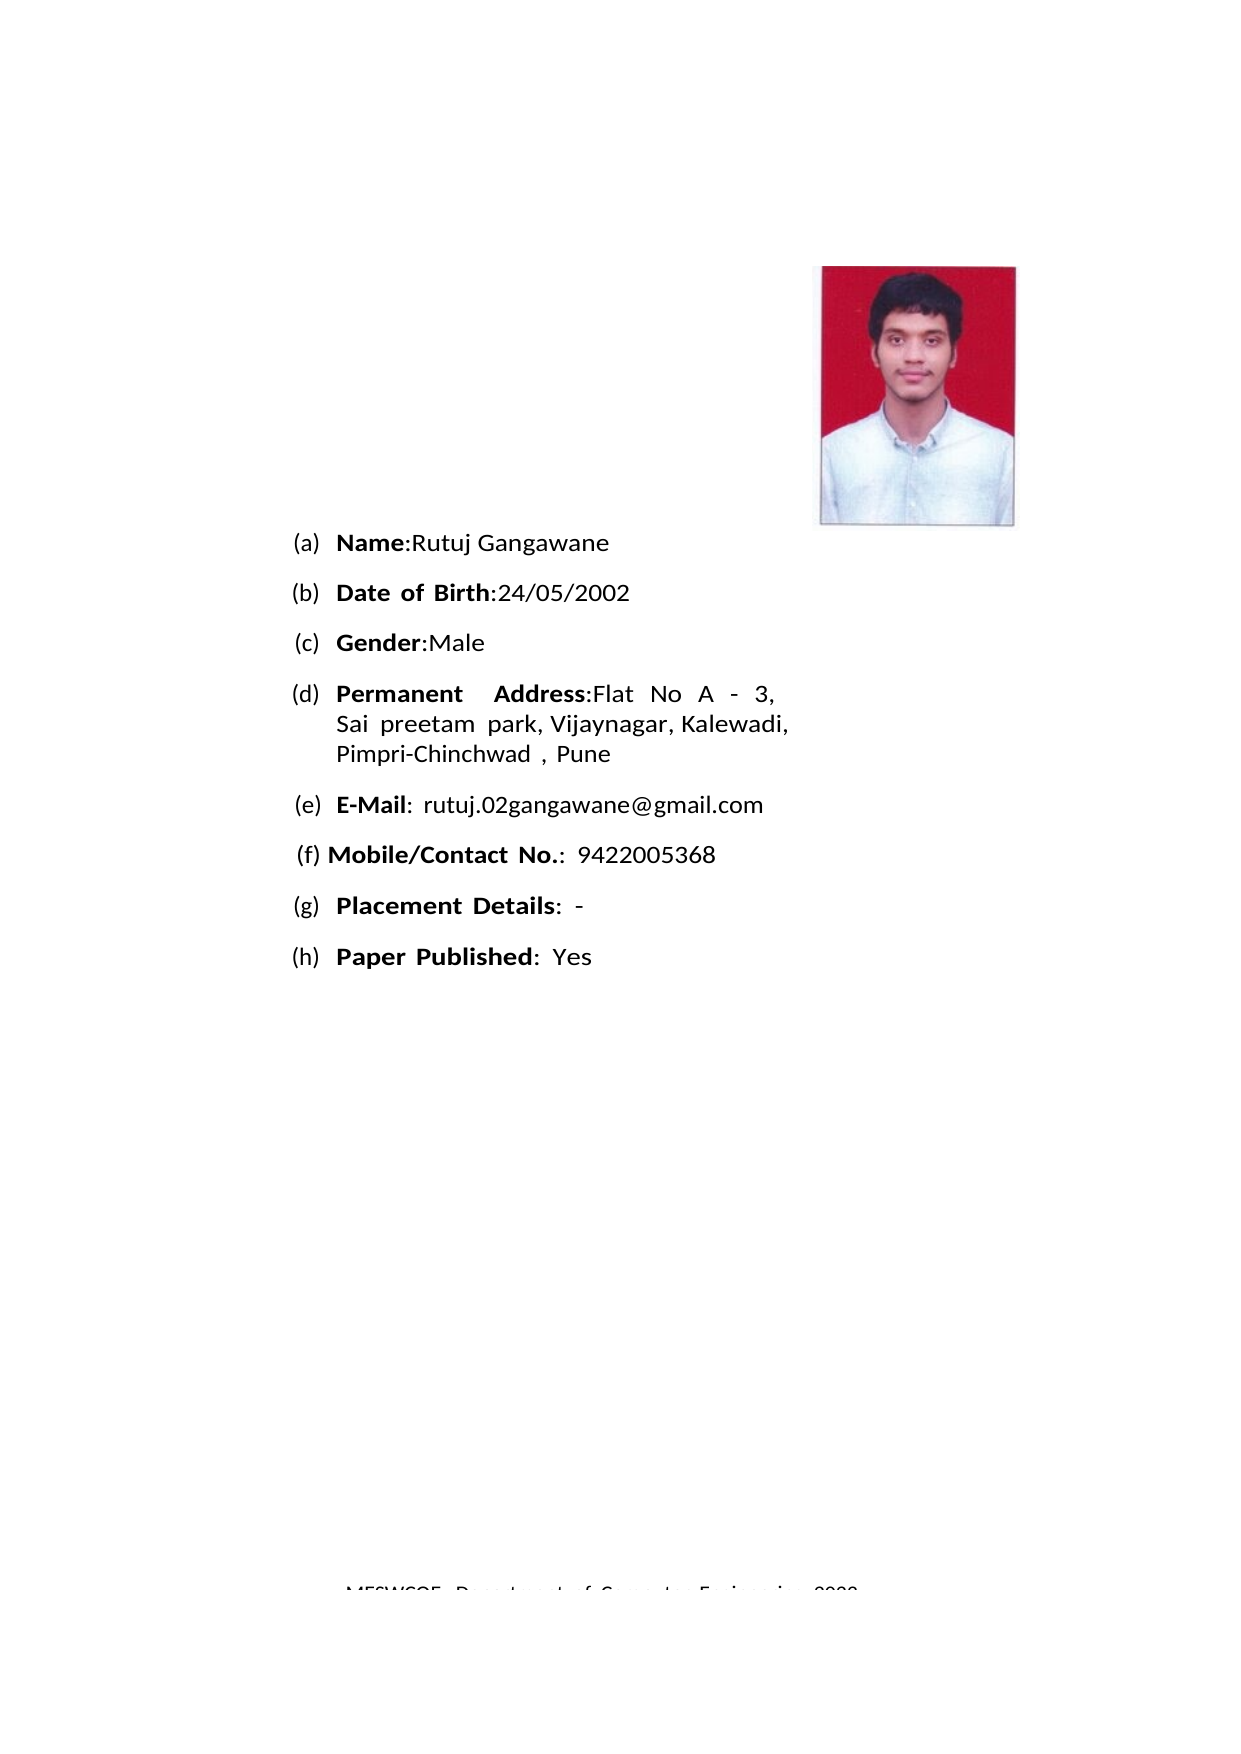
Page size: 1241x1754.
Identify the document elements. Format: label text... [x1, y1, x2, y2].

list Name:Rutuj Gangawane [293, 531, 1148, 556]
subtitle Placement Details: - [293, 890, 1148, 920]
list Paper Published: Yes [291, 941, 1148, 971]
list Date of Birth:24/05/2002 [291, 577, 1148, 607]
picture [812, 266, 1020, 531]
list Permanent Address:Flat No A - 3, Sai preetam park, Vijaynagar, Kalewadi, [291, 679, 802, 738]
list E-Mail: rutuj.02gangawane@gmail.com (f) Mobile/Contact No.: 9422005368 [294, 789, 765, 870]
list Gender:Male [294, 627, 1148, 658]
text Pimpri-Chinchwad , Pune [336, 738, 1148, 768]
